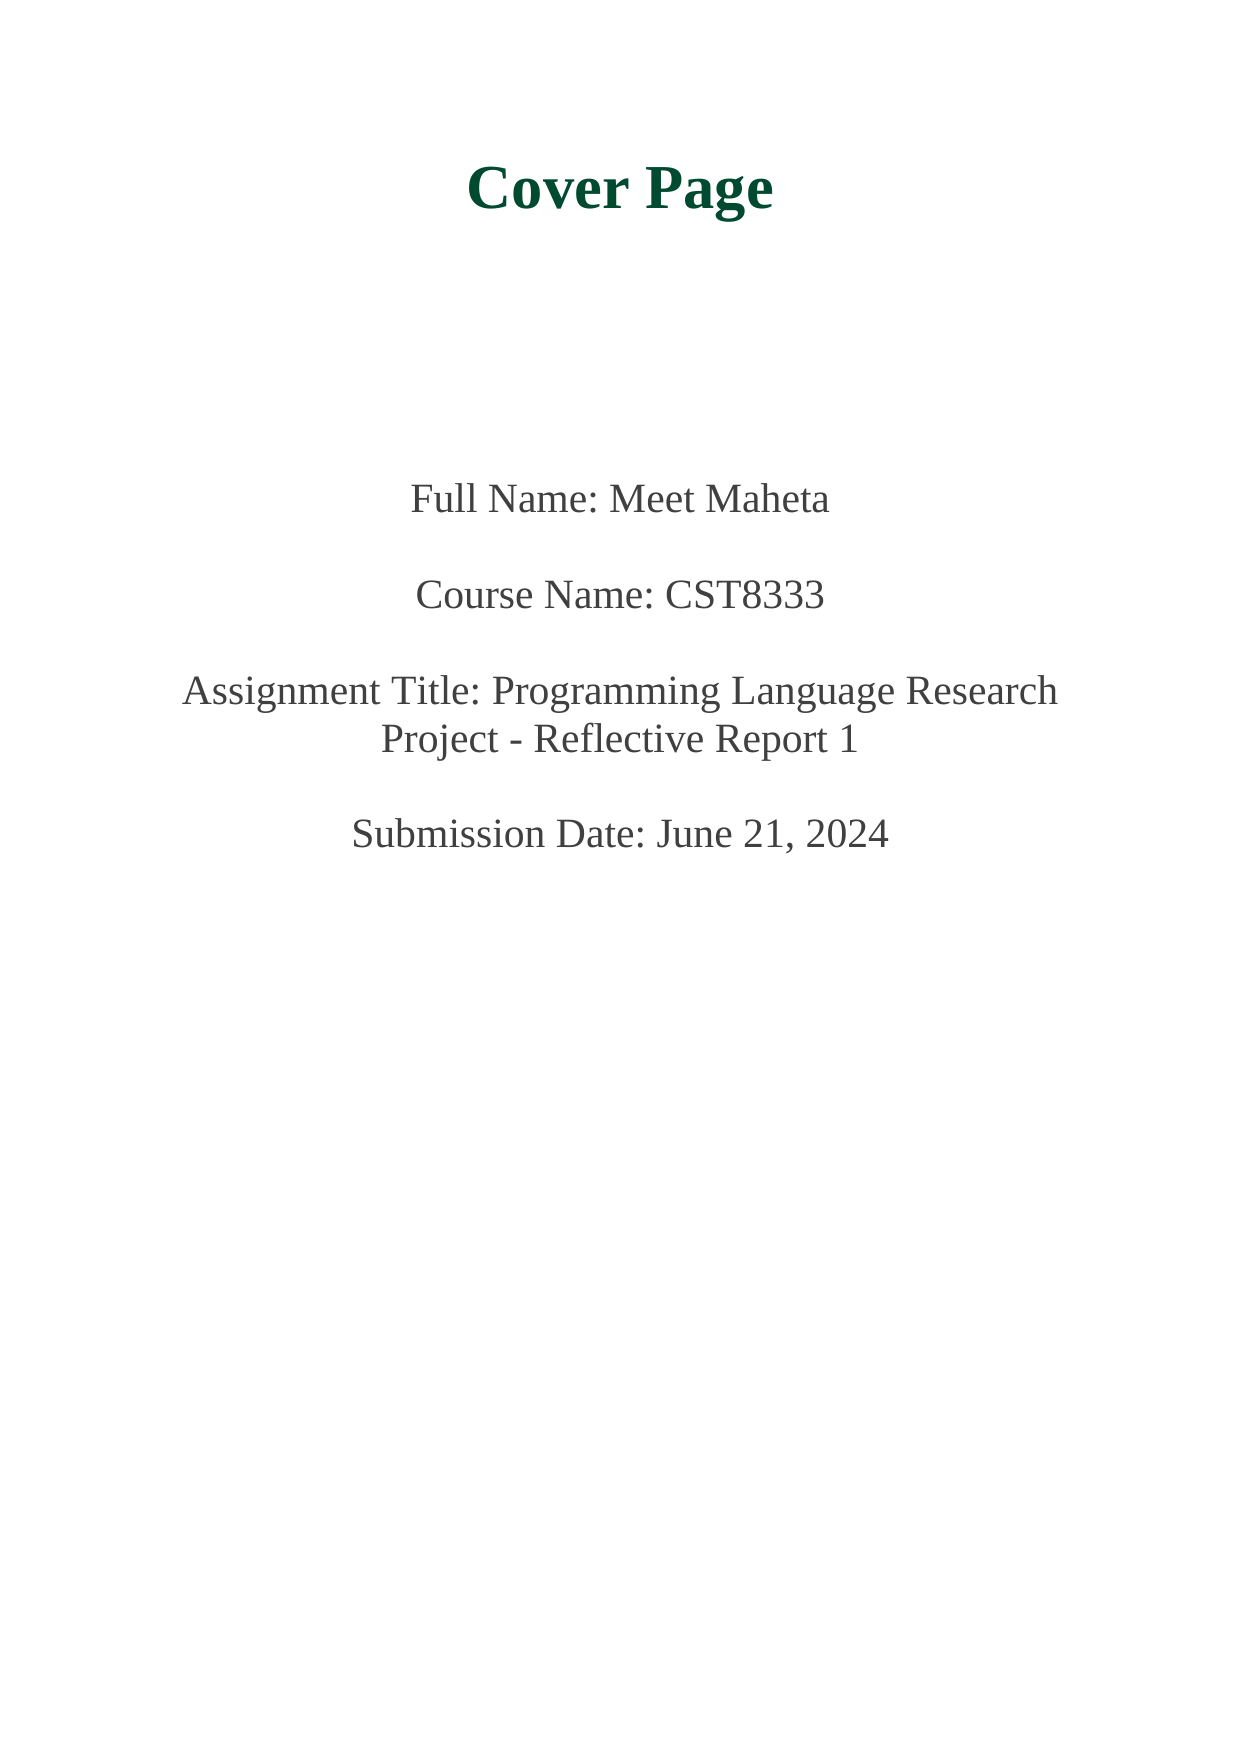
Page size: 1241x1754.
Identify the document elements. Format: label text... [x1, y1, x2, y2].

text Assignment Title: Programming Language Research Project - Reflective Report 1 [150, 665, 1090, 761]
text Course Name: CST8333 [150, 569, 1090, 617]
text Submission Date: June 21, 2024 [150, 809, 1090, 857]
text Cover Page [150, 150, 1090, 222]
text Full Name: Meet Maheta [150, 473, 1090, 521]
